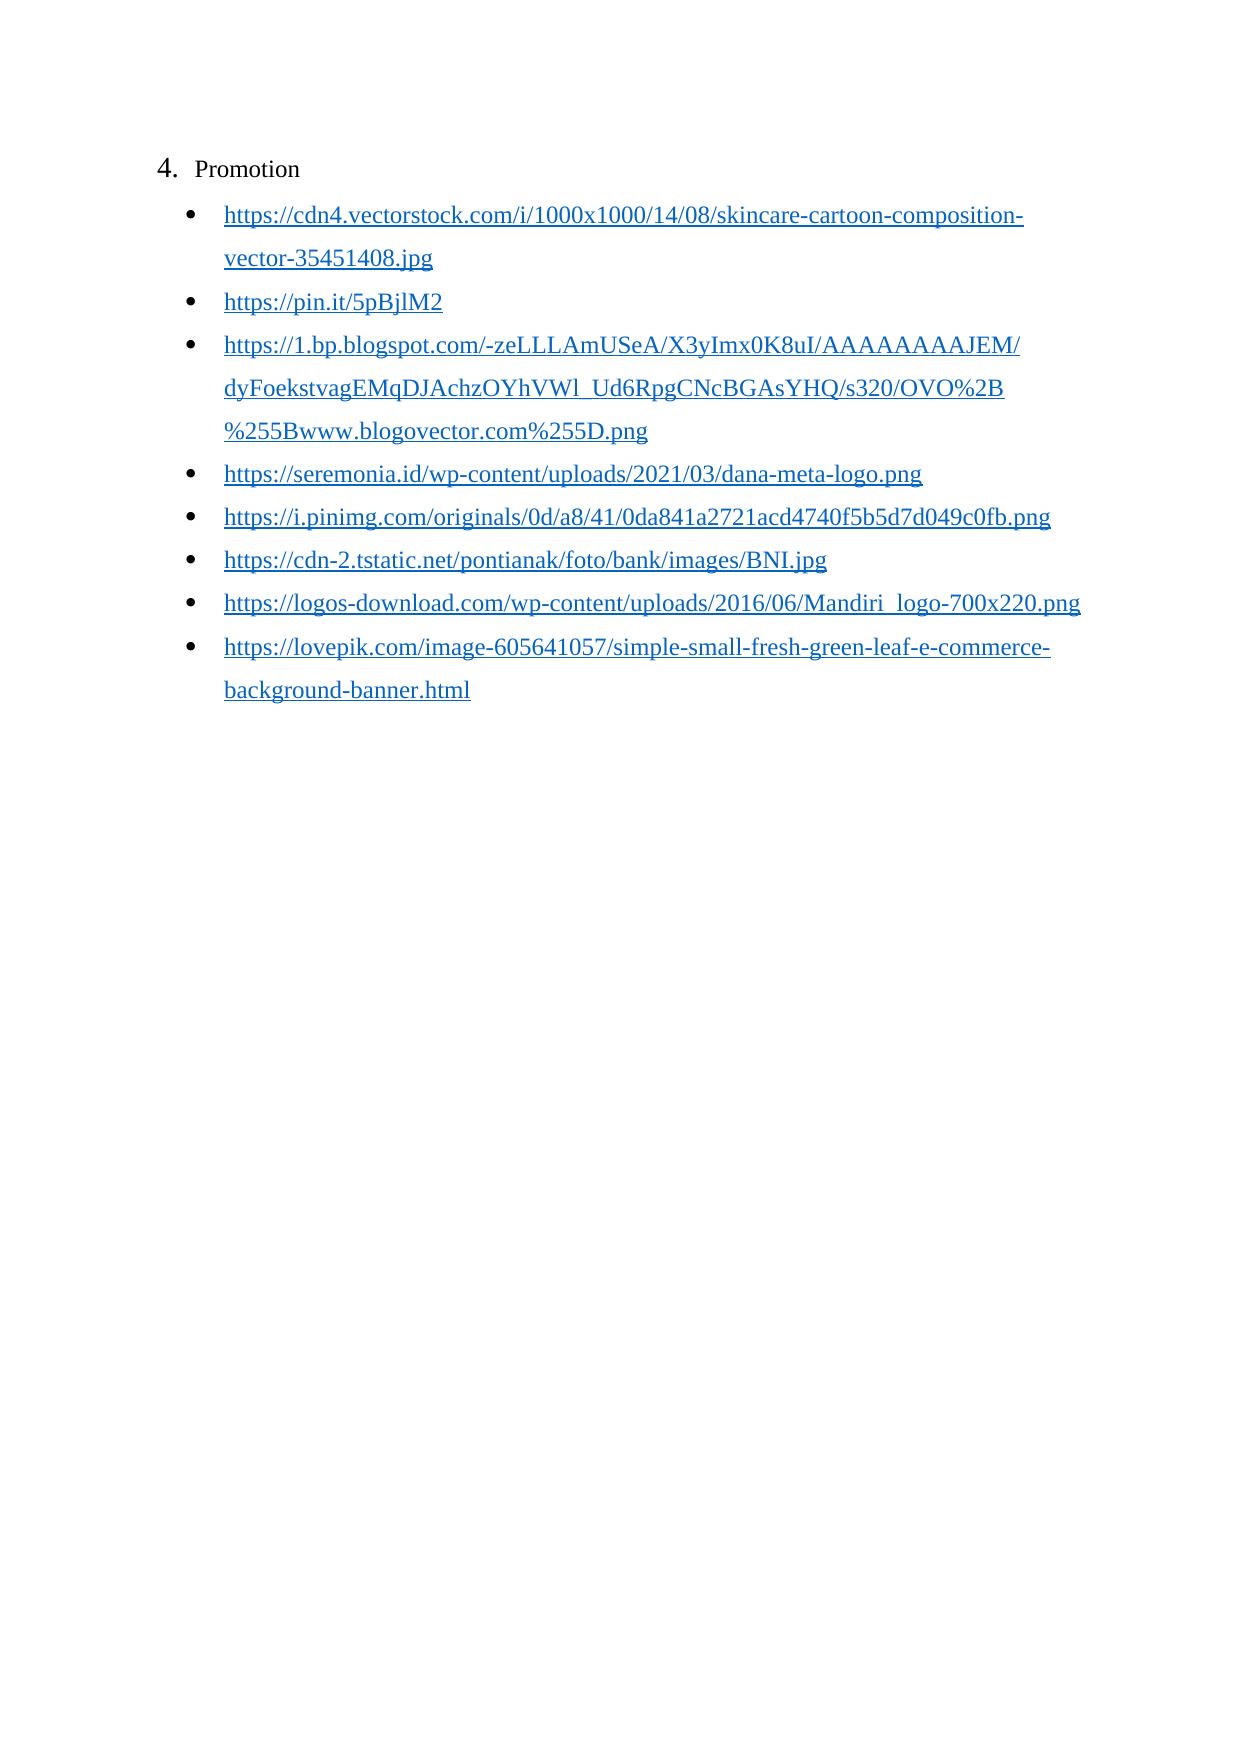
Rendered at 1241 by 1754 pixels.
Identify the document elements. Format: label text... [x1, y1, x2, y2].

list https://lovepik.com/image-605641057/simple-small-fresh-green-leaf-e-commerce-background-banner.html [186, 632, 1090, 703]
list https://i.pinimg.com/originals/0d/a8/41/0da841a2721acd4740f5b5d7d049c0fb.png [186, 502, 1090, 531]
list https://seremonia.id/wp-content/uploads/2021/03/dana-meta-logo.png [186, 459, 1090, 488]
list https://pin.it/5pBjlM2 [186, 287, 1090, 315]
list https://logos-download.com/wp-content/uploads/2016/06/Mandiri_logo-700x220.png [186, 588, 1090, 617]
list https://cdn-2.tstatic.net/pontianak/foto/bank/images/BNI.jpg [186, 545, 1090, 574]
list Promotion [157, 150, 1090, 183]
list https://1.bp.blogspot.com/-zeLLLAmUSeA/X3yImx0K8uI/AAAAAAAAJEM/dyFoekstvagEMqDJAchzOYhVWl_Ud6RpgCNcBGAsYHQ/s320/OVO%2B%255Bwww.blogovector.com%255D.png [186, 330, 1090, 445]
list https://cdn4.vectorstock.com/i/1000x1000/14/08/skincare-cartoon-composition-vector-35451408.jpg [186, 200, 1090, 272]
